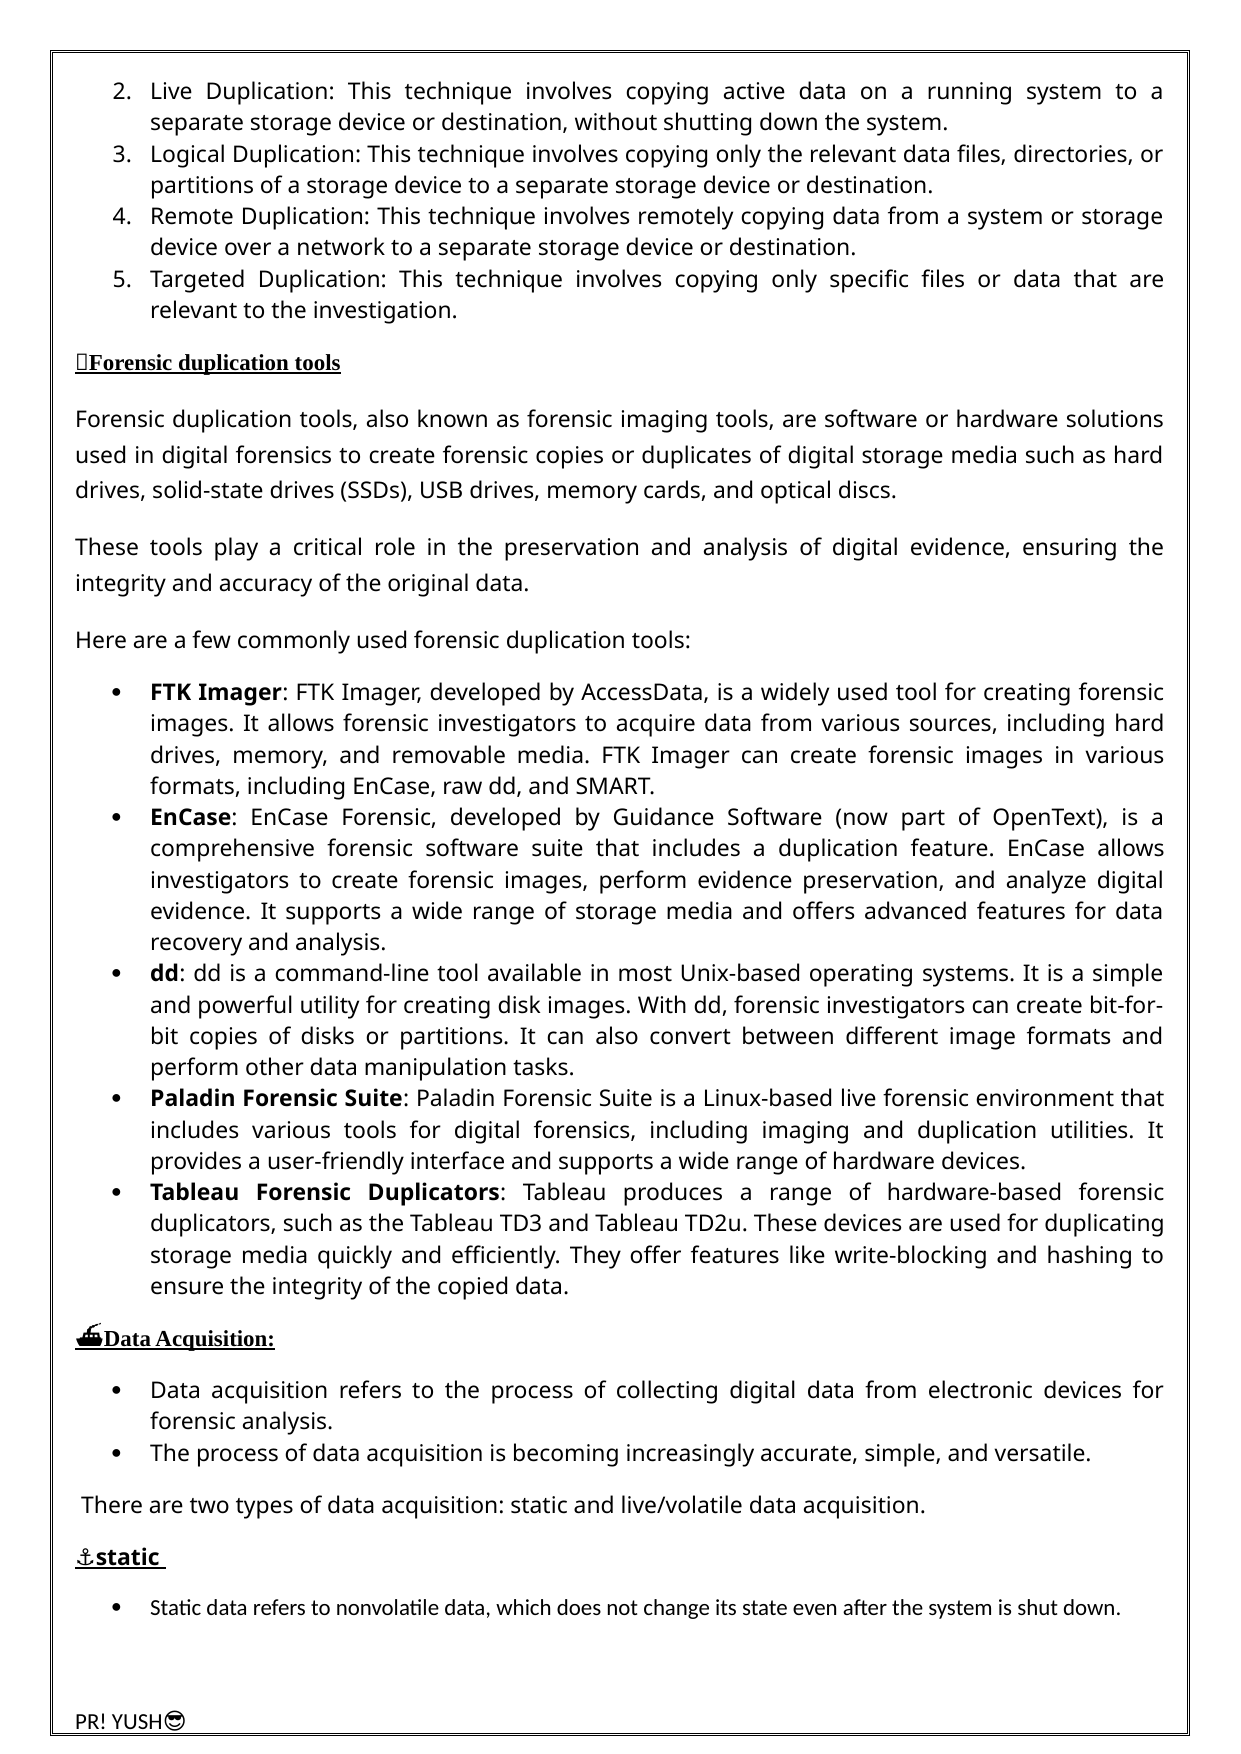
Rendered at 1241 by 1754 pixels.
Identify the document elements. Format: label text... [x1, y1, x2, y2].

list Logical Duplication: This technique involves copying only the relevant data files, directories, or partitions of a storage device to a separate storage device or destination. [112, 137, 1165, 200]
text Here are a few commonly used forensic duplication tools: [75, 624, 1165, 655]
list Static data refers to nonvolatile data, which does not change its state even after the system is shut down. [112, 1593, 1165, 1621]
list FTK Imager: FTK Imager, developed by AccessData, is a widely used tool for creating forensic images. It allows forensic investigators to acquire data from various sources, including hard drives, memory, and removable media. FTK Imager can create forensic images in various formats, including EnCase, raw dd, and SMART. [112, 676, 1165, 801]
list Tableau Forensic Duplicators: Tableau produces a range of hardware-based forensic duplicators, such as the Tableau TD3 and Tableau TD2u. These devices are used for duplicating storage media quickly and efficiently. They offer features like write-blocking and hashing to ensure the integrity of the copied data. [112, 1176, 1165, 1301]
text ⚓static [75, 1541, 1165, 1572]
list The process of data acquisition is becoming increasingly accurate, simple, and versatile. [112, 1436, 1165, 1468]
list Targeted Duplication: This technique involves copying only specific files or data that are relevant to the investigation. [112, 262, 1165, 325]
list dd: dd is a command-line tool available in most Unix-based operating systems. It is a simple and powerful utility for creating disk images. With dd, forensic investigators can create bit-for-bit copies of disks or partitions. It can also convert between different image formats and perform other data manipulation tasks. [112, 957, 1165, 1082]
list Paladin Forensic Suite: Paladin Forensic Suite is a Linux-based live forensic environment that includes various tools for digital forensics, including imaging and duplication utilities. It provides a user-friendly interface and supports a wide range of hardware devices. [112, 1082, 1165, 1176]
text 🚀Forensic duplication tools [75, 346, 1165, 377]
list Data acquisition refers to the process of collecting digital data from electronic devices for forensic analysis. [112, 1374, 1165, 1436]
list Remote Duplication: This technique involves remotely copying data from a system or storage device over a network to a separate storage device or destination. [112, 200, 1165, 262]
text ⛴Data Acquisition: [75, 1322, 1165, 1353]
text Forensic duplication tools, also known as forensic imaging tools, are software or hardware solutions used in digital forensics to create forensic copies or duplicates of digital storage media such as hard drives, solid-state drives (SSDs), USB drives, memory cards, and optical discs. [75, 403, 1165, 506]
text There are two types of data acquisition: static and live/volatile data acquisition. [75, 1488, 1165, 1520]
list Live Duplication: This technique involves copying active data on a running system to a separate storage device or destination, without shutting down the system. [112, 75, 1165, 137]
list EnCase: EnCase Forensic, developed by Guidance Software (now part of OpenText), is a comprehensive forensic software suite that includes a duplication feature. EnCase allows investigators to create forensic images, perform evidence preservation, and analyze digital evidence. It supports a wide range of storage media and offers advanced features for data recovery and analysis. [112, 801, 1165, 957]
text These tools play a critical role in the preservation and analysis of digital evidence, ensuring the integrity and accuracy of the original data. [75, 531, 1165, 598]
